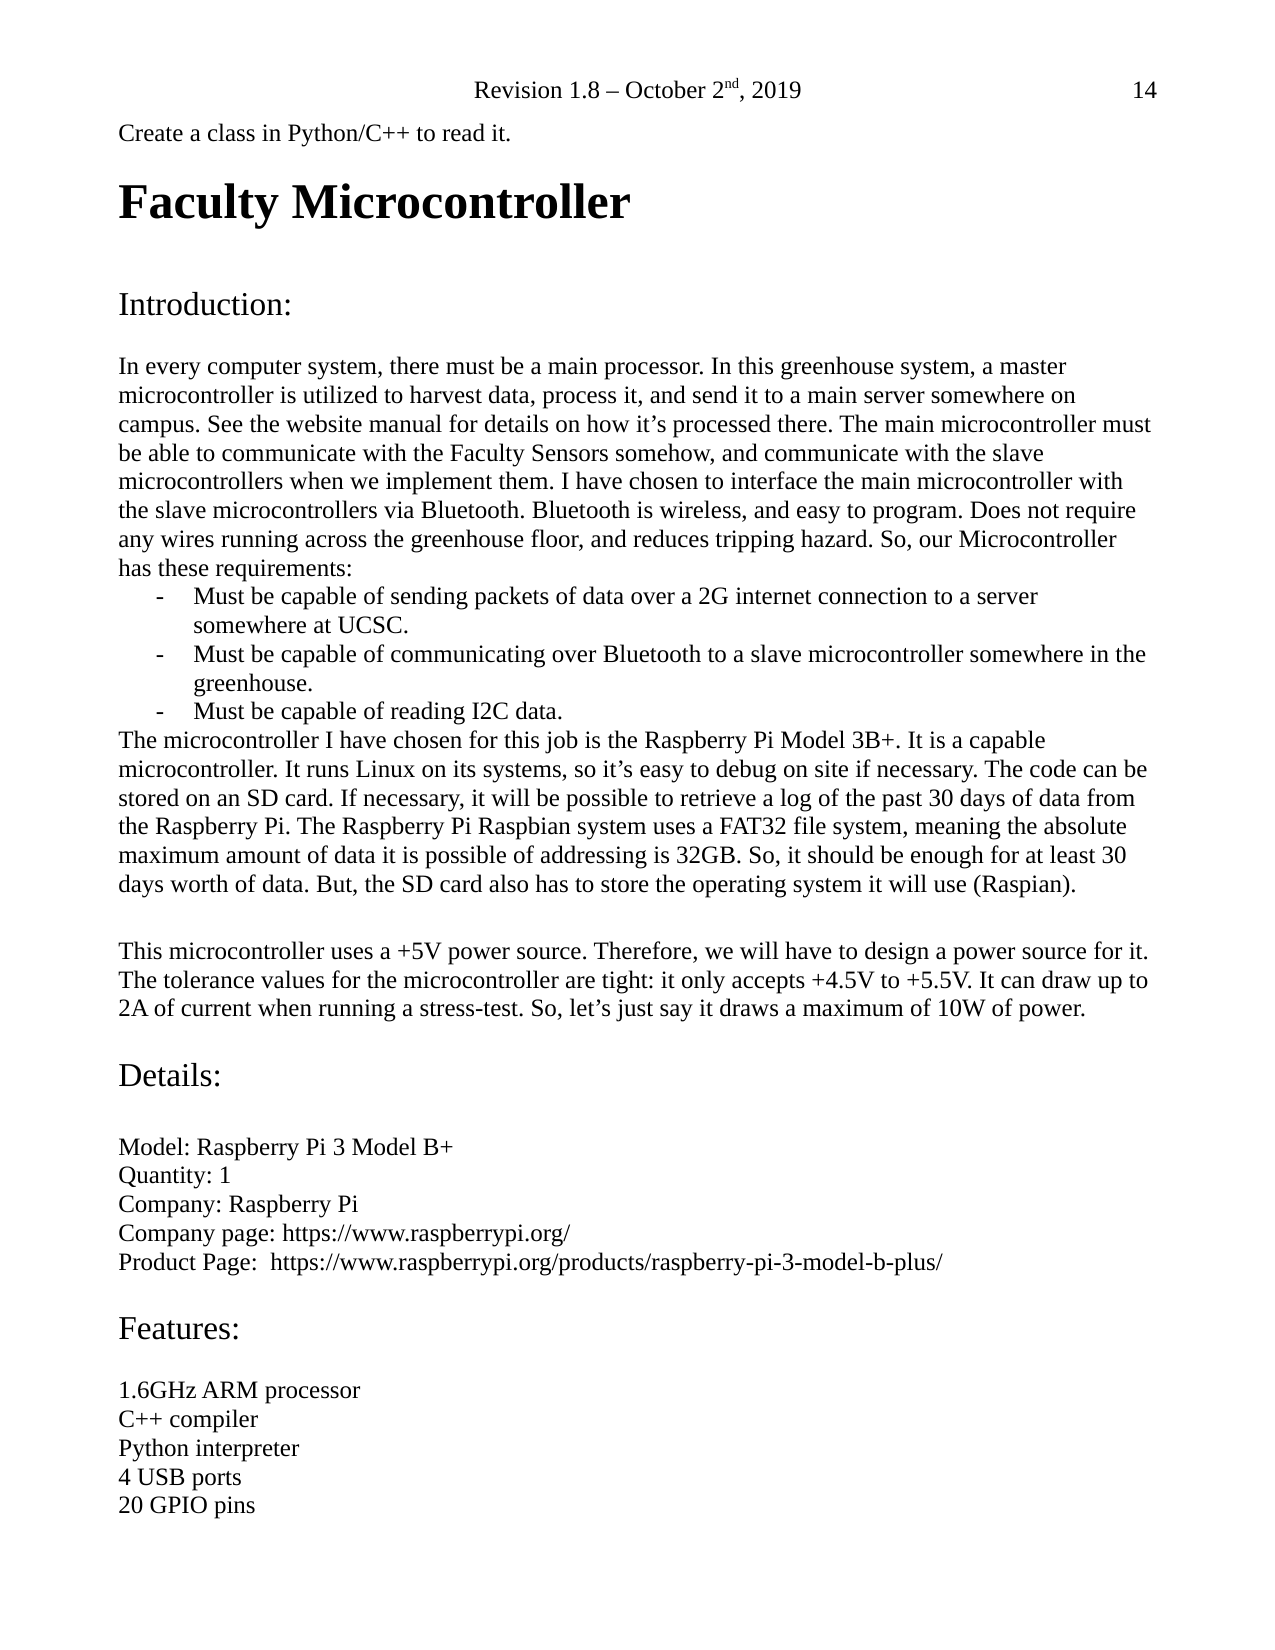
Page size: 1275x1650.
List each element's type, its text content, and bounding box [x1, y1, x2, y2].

list Must be capable of sending packets of data over a 2G internet connection to a server somewhere at UCSC. [156, 581, 1157, 639]
text 4 USB ports [118, 1462, 1157, 1491]
text Python interpreter [118, 1433, 1157, 1462]
text Quantity: 1 [118, 1161, 1157, 1189]
text In every computer system, there must be a main processor. In this greenhouse system, a master microcontroller is utilized to harvest data, process it, and send it to a main server somewhere on campus. See the website manual for details on how it’s processed there. The main microcontroller must be able to communicate with the Faculty Sensors somehow, and communicate with the slave microcontrollers when we implement them. I have chosen to interface the main microcontroller with the slave microcontrollers via Bluetooth. Bluetooth is wireless, and easy to program. Does not require any wires running across the greenhouse floor, and reduces tripping hazard. So, our Microcontroller has these requirements: [118, 351, 1157, 581]
text Company: Raspberry Pi [118, 1189, 1157, 1218]
text C++ compiler [118, 1404, 1157, 1433]
text 20 GPIO pins [118, 1491, 1157, 1519]
list Must be capable of reading I2C data. [156, 696, 1157, 725]
text Model: Raspberry Pi 3 Model B+ [118, 1132, 1157, 1161]
subtitle Details: [118, 1055, 1157, 1093]
text The microcontroller I have chosen for this job is the Raspberry Pi Model 3B+. It is a capable microcontroller. It runs Linux on its systems, so it’s easy to debug on site if necessary. The code can be stored on an SD card. If necessary, it will be possible to retrieve a log of the past 30 days of data from the Raspberry Pi. The Raspberry Pi Raspbian system uses a FAT32 file system, meaning the absolute maximum amount of data it is possible of addressing is 32GB. So, it should be enough for at least 30 days worth of data. But, the SD card also has to store the operating system it will use (Raspian). [118, 725, 1157, 898]
text Company page: https://www.raspberrypi.org/ [118, 1218, 1157, 1247]
subtitle Introduction: [118, 284, 1157, 323]
text Product Page: https://www.raspberrypi.org/products/raspberry-pi-3-model-b-plus/ [118, 1247, 1157, 1276]
subtitle Features: [118, 1308, 1157, 1347]
text 1.6GHz ARM processor [118, 1376, 1157, 1404]
subtitle Faculty Microcontroller [118, 172, 1157, 229]
text Create a class in Python/C++ to read it. [118, 118, 1157, 147]
list Must be capable of communicating over Bluetooth to a slave microcontroller somewhere in the greenhouse. [156, 639, 1157, 696]
text This microcontroller uses a +5V power source. Therefore, we will have to design a power source for it. The tolerance values for the microcontroller are tight: it only accepts +4.5V to +5.5V. It can draw up to 2A of current when running a stress-test. So, let’s just say it draws a maximum of 10W of power. [118, 936, 1157, 1022]
